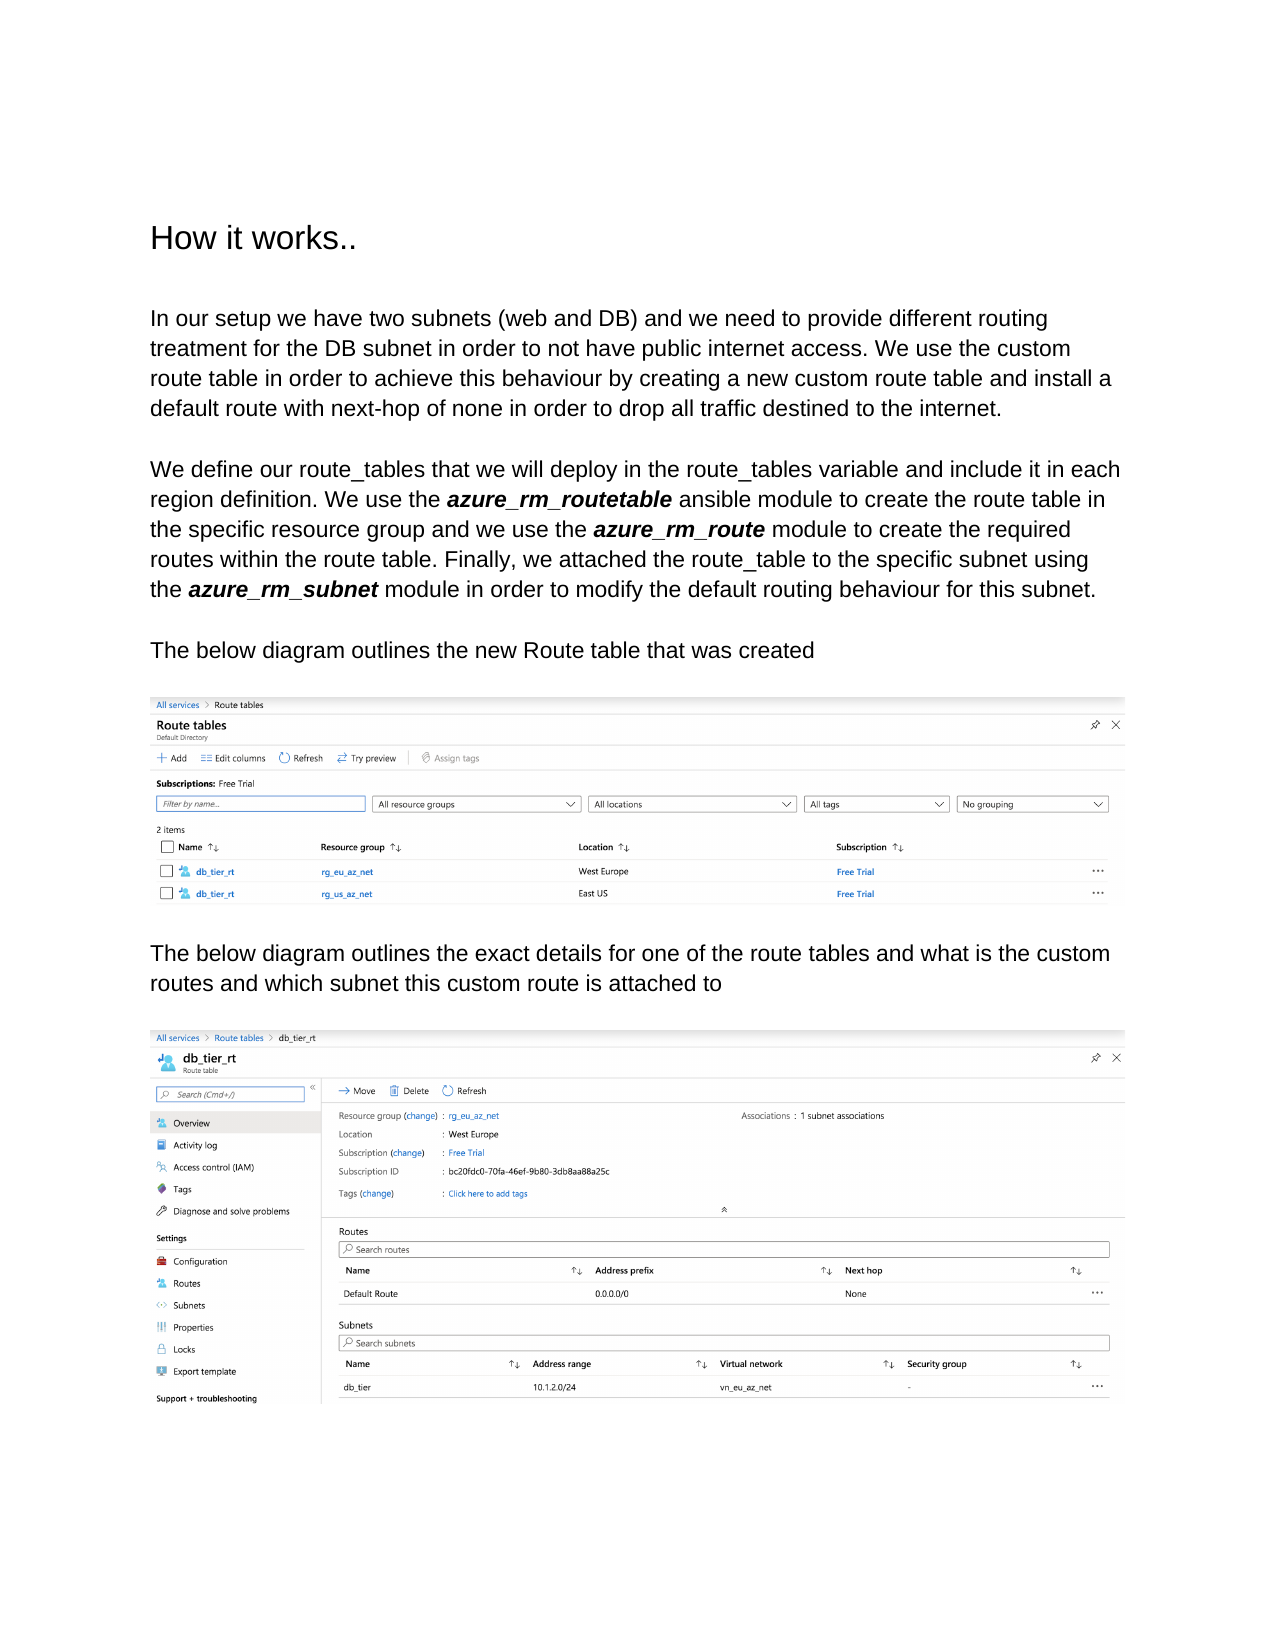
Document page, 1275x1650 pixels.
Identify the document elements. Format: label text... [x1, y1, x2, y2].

picture [150, 1030, 1125, 1404]
text We define our route_tables that we will deploy in the route_tables variable and include it in each region definition. We use the azure_rm_routetable ansible module to create the route table in the specific resource group and we use the azure_rm_route module to create the required routes within the route table. Finally, we attached the route_table to the specific subnet using the azure_rm_subnet module in order to modify the default routing behaviour for this subnet. [150, 456, 1125, 603]
text The below diagram outlines the exact details for one of the route tables and what is the custom routes and which subnet this custom route is attached to [150, 940, 1125, 996]
text The below diagram outlines the new Route table that was created [150, 637, 1125, 663]
text In our setup we have two subnets (web and DB) and we need to provide different routing treatment for the DB subnet in order to not have public internet access. We use the custom route table in order to achieve this behaviour by creating a new custom route table and install a default route with next-hop of none in order to drop all traffic destined to the internet. [150, 304, 1125, 422]
picture [150, 697, 1125, 906]
subtitle How it works.. [150, 218, 1125, 256]
